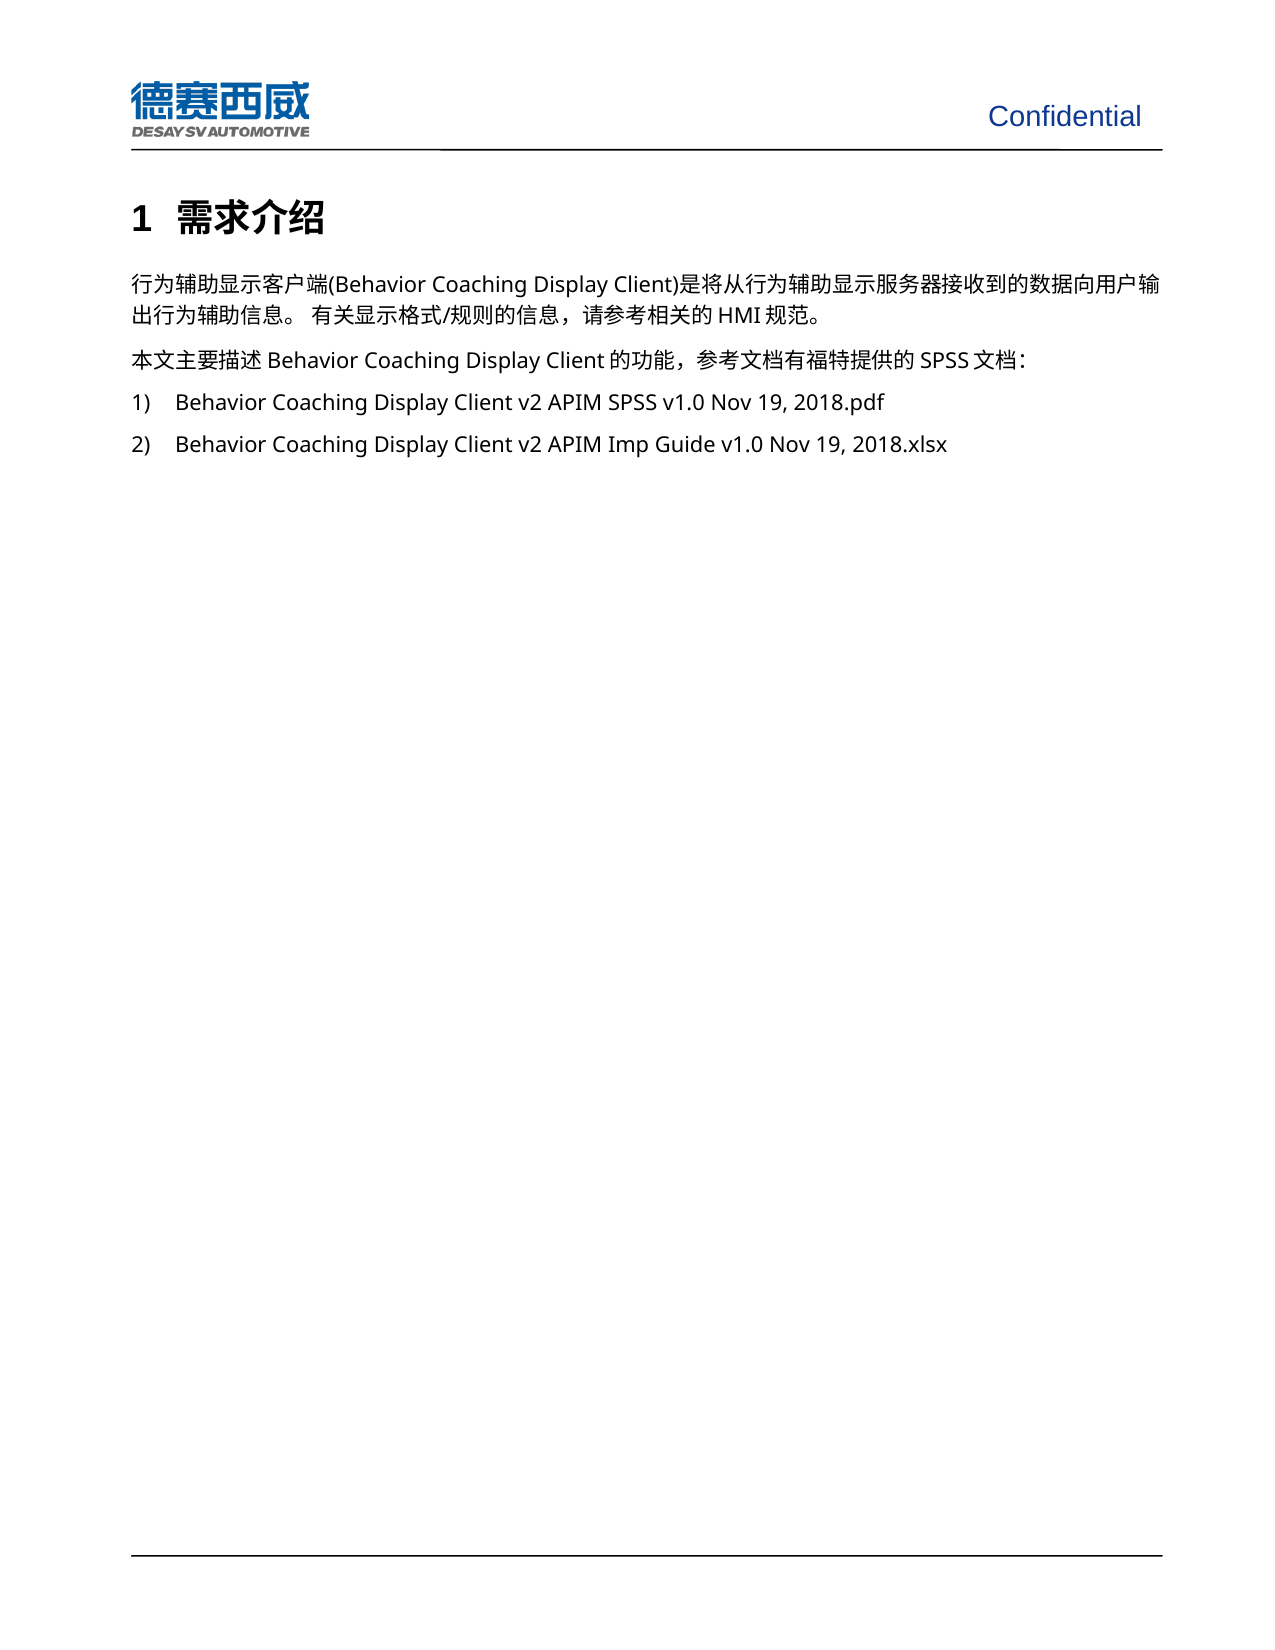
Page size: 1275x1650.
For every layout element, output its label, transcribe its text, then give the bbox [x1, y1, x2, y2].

list Behavior Coaching Display Client v2 APIM SPSS v1.0 Nov 19, 2018.pdf [131, 387, 1162, 417]
picture [131, 81, 310, 137]
subtitle 需求介绍 [131, 187, 1162, 242]
text 行为辅助显示客户端(Behavior Coaching Display Client)是将从行为辅助显示服务器接收到的数据向用户输出行为辅助信息。 有关显示格式/规则的信息，请参考相关的HMI规范。 [131, 267, 1162, 330]
text 本文主要描述Behavior Coaching Display Client的功能，参考文档有福特提供的SPSS文档： [131, 343, 1162, 374]
list Behavior Coaching Display Client v2 APIM Imp Guide v1.0 Nov 19, 2018.xlsx [131, 429, 1162, 459]
